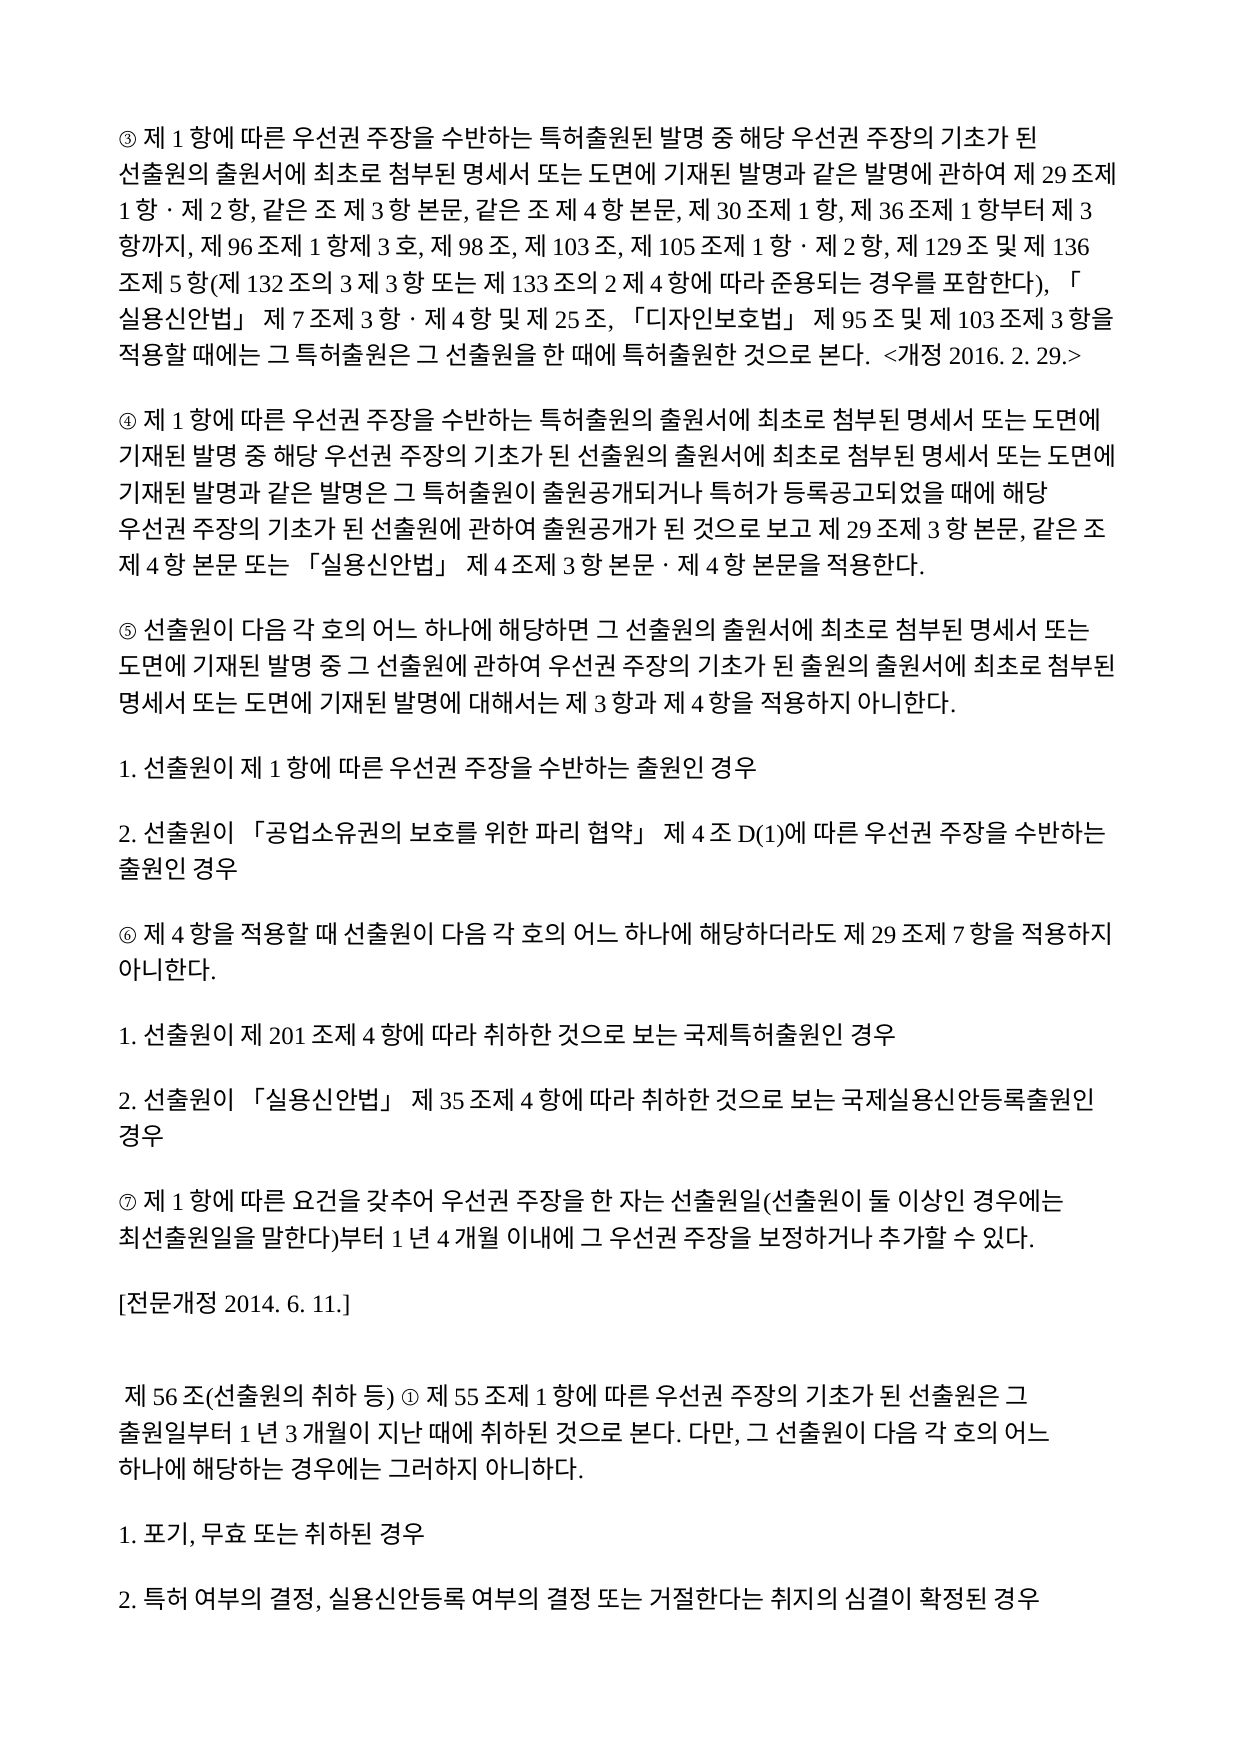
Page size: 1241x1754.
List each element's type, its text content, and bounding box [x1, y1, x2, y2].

text 2. 특허 여부의 결정, 실용신안등록 여부의 결정 또는 거절한다는 취지의 심결이 확정된 경우 [118, 1579, 1122, 1616]
text 제56조(선출원의 취하 등) ① 제55조제1항에 따른 우선권 주장의 기초가 된 선출원은 그 출원일부터 1년 3개월이 지난 때에 취하된 것으로 본다. 다만, 그 선출원이 다음 각 호의 어느 하나에 해당하는 경우에는 그러하지 아니하다. [118, 1377, 1122, 1486]
text 1. 선출원이 제201조제4항에 따라 취하한 것으로 보는 국제특허출원인 경우 [118, 1016, 1122, 1052]
text ④ 제1항에 따른 우선권 주장을 수반하는 특허출원의 출원서에 최초로 첨부된 명세서 또는 도면에 기재된 발명 중 해당 우선권 주장의 기초가 된 선출원의 출원서에 최초로 첨부된 명세서 또는 도면에 기재된 발명과 같은 발명은 그 특허출원이 출원공개되거나 특허가 등록공고되었을 때에 해당 우선권 주장의 기초가 된 선출원에 관하여 출원공개가 된 것으로 보고 제29조제3항 본문, 같은 조 제4항 본문 또는 「실용신안법」 제4조제3항 본문ㆍ제4항 본문을 적용한다. [118, 401, 1122, 582]
text 1. 선출원이 제1항에 따른 우선권 주장을 수반하는 출원인 경우 [118, 748, 1122, 784]
text ⑥ 제4항을 적용할 때 선출원이 다음 각 호의 어느 하나에 해당하더라도 제29조제7항을 적용하지 아니한다. [118, 914, 1122, 987]
text ③ 제1항에 따른 우선권 주장을 수반하는 특허출원된 발명 중 해당 우선권 주장의 기초가 된 선출원의 출원서에 최초로 첨부된 명세서 또는 도면에 기재된 발명과 같은 발명에 관하여 제29조제1항ㆍ제2항, 같은 조 제3항 본문, 같은 조 제4항 본문, 제30조제1항, 제36조제1항부터 제3항까지, 제96조제1항제3호, 제98조, 제103조, 제105조제1항ㆍ제2항, 제129조 및 제136조제5항(제132조의3제3항 또는 제133조의2제4항에 따라 준용되는 경우를 포함한다), 「실용신안법」 제7조제3항ㆍ제4항 및 제25조, 「디자인보호법」 제95조 및 제103조제3항을 적용할 때에는 그 특허출원은 그 선출원을 한 때에 특허출원한 것으로 본다. <개정 2016. 2. 29.> [118, 118, 1122, 372]
text 2. 선출원이 「공업소유권의 보호를 위한 파리 협약」 제4조D(1)에 따른 우선권 주장을 수반하는 출원인 경우 [118, 813, 1122, 886]
text 2. 선출원이 「실용신안법」 제35조제4항에 따라 취하한 것으로 보는 국제실용신안등록출원인 경우 [118, 1081, 1122, 1153]
text ⑤ 선출원이 다음 각 호의 어느 하나에 해당하면 그 선출원의 출원서에 최초로 첨부된 명세서 또는 도면에 기재된 발명 중 그 선출원에 관하여 우선권 주장의 기초가 된 출원의 출원서에 최초로 첨부된 명세서 또는 도면에 기재된 발명에 대해서는 제3항과 제4항을 적용하지 아니한다. [118, 611, 1122, 719]
text 1. 포기, 무효 또는 취하된 경우 [118, 1514, 1122, 1551]
text ⑦ 제1항에 따른 요건을 갖추어 우선권 주장을 한 자는 선출원일(선출원이 둘 이상인 경우에는 최선출원일을 말한다)부터 1년 4개월 이내에 그 우선권 주장을 보정하거나 추가할 수 있다. [118, 1182, 1122, 1254]
text [전문개정 2014. 6. 11.] [118, 1283, 1122, 1319]
